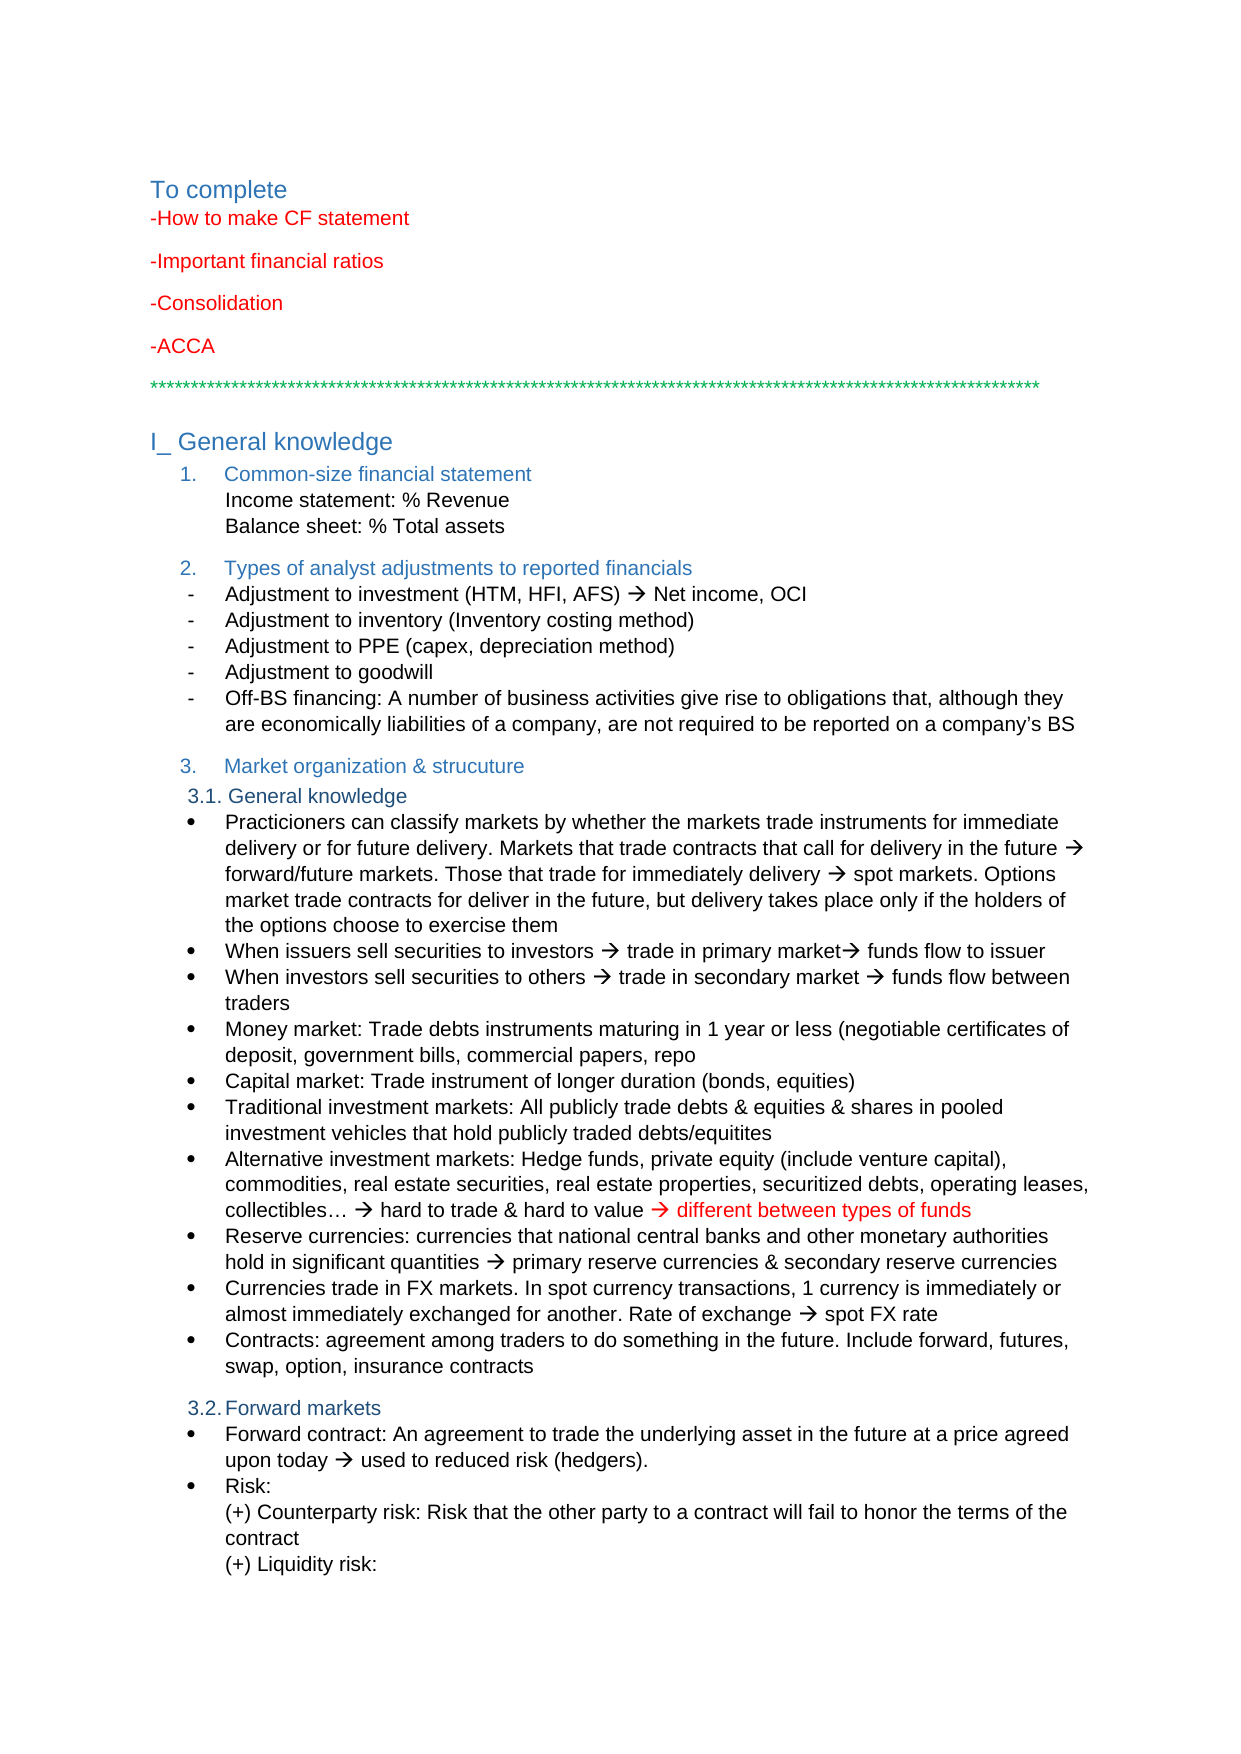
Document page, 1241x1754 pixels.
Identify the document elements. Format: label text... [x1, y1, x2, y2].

list Off-BS financing: A number of business activities give rise to obligations that, although they are economically liabilities of a company, are not required to be reported on a company’s BS [187, 686, 1090, 735]
text -How to make CF statement [150, 206, 1090, 230]
subtitle Market organization & strucuture [179, 754, 1090, 778]
list Money market: Trade debts instruments maturing in 1 year or less (negotiable certificates of deposit, government bills, commercial papers, repo [187, 1017, 1090, 1067]
list Practicioners can classify markets by whether the markets trade instruments for immediate delivery or for future delivery. Markets that trade contracts that call for delivery in the future forward/future markets. Those that trade for immediately delivery spot markets. Options market trade contracts for deliver in the future, but delivery takes place only if the holders of the options choose to exercise them [187, 810, 1090, 937]
list Adjustment to goodwill [187, 660, 1090, 684]
subtitle 3.1. General knowledge [150, 784, 1090, 808]
text -Consolidation [150, 291, 1090, 315]
list Income statement: % Revenue [225, 488, 1090, 512]
text ************************************************************************************************************** [150, 376, 1090, 400]
list Adjustment to investment (HTM, HFI, AFS) Net income, OCI [187, 582, 1090, 606]
list Risk: [187, 1474, 1090, 1498]
list Adjustment to inventory (Inventory costing method) [187, 608, 1090, 632]
subtitle Forward markets [187, 1396, 1090, 1420]
list Contracts: agreement among traders to do something in the future. Include forward, futures, swap, option, insurance contracts [187, 1328, 1090, 1378]
list When issuers sell securities to investors trade in primary market funds flow to issuer [187, 939, 1090, 963]
list Alternative investment markets: Hedge funds, private equity (include venture capital), commodities, real estate securities, real estate properties, securitized debts, operating leases, collectibles… hard to trade & hard to value different between types of funds [187, 1146, 1090, 1222]
subtitle Common-size financial statement [179, 462, 1090, 486]
list Balance sheet: % Total assets [225, 514, 1090, 538]
subtitle To complete [150, 175, 1090, 204]
list When investors sell securities to others trade in secondary market funds flow between traders [187, 965, 1090, 1015]
text -ACCA [150, 333, 1090, 357]
list (+) Liquidity risk: [225, 1552, 1090, 1576]
list Adjustment to PPE (capex, depreciation method) [187, 634, 1090, 658]
list Capital market: Trade instrument of longer duration (bonds, equities) [187, 1069, 1090, 1093]
subtitle Types of analyst adjustments to reported financials [179, 556, 1090, 580]
list (+) Counterparty risk: Risk that the other party to a contract will fail to honor the terms of the contract [225, 1500, 1090, 1550]
list Traditional investment markets: All publicly trade debts & equities & shares in pooled investment vehicles that hold publicly traded debts/equitites [187, 1094, 1090, 1144]
subtitle I_ General knowledge [150, 427, 1090, 456]
text -Important financial ratios [150, 248, 1090, 272]
list Forward contract: An agreement to trade the underlying asset in the future at a price agreed upon today used to reduced risk (hedgers). [187, 1422, 1090, 1472]
